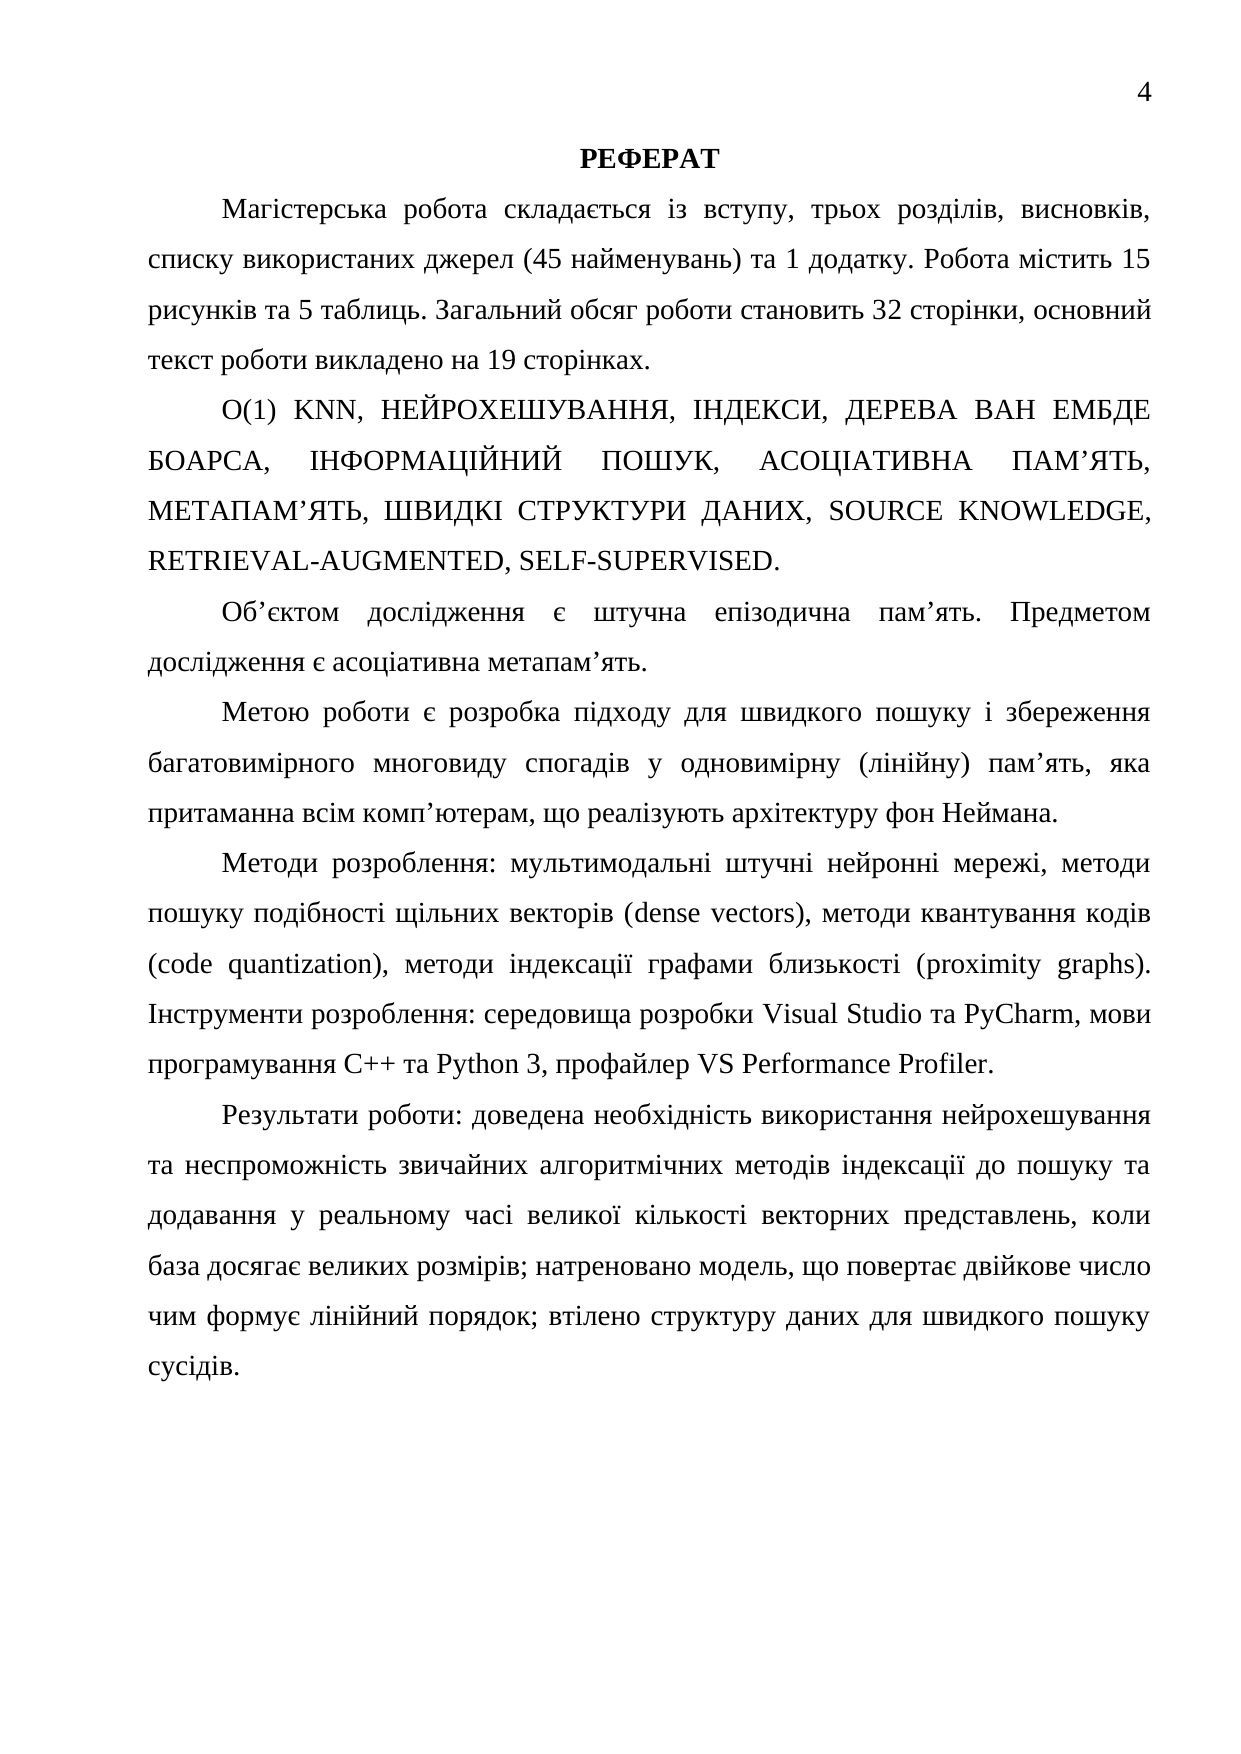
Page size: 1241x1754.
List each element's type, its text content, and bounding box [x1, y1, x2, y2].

text Метою роботи є розробка підходу для швидкого пошуку і збереження багатовимірного многовиду спогадів у одновимірну (лінійну) пам’ять, яка притаманна всім комп’ютерам, що реалізують архітектуру фон Неймана. [148, 694, 1152, 828]
text O(1) KNN, НЕЙРОХЕШУВАННЯ, ІНДЕКСИ, ДЕРЕВА ВАН ЕМБДЕ БОАРСА, ІНФОРМАЦІЙНИЙ ПОШУК, АСОЦІАТИВНА ПАМ’ЯТЬ, МЕТАПАМ’ЯТЬ, ШВИДКІ СТРУКТУРИ ДАНИХ, SOURCE KNOWLEDGE, RETRIEVAL-AUGMENTED, SELF-SUPERVISED. [148, 392, 1152, 577]
text Магістерська робота складається із вступу, трьох розділів, висновків, списку використаних джерел (45 найменувань) та 1 додатку. Робота містить 15 рисунків та 5 таблиць. Загальний обсяг роботи становить 32 сторінки, основний текст роботи викладено на 19 сторінках. [148, 191, 1152, 376]
subtitle РЕФЕРАТ [148, 141, 1152, 174]
text Результати роботи: доведена необхідність використання нейрохешування та неспроможність звичайних алгоритмічних методів індексації до пошуку та додавання у реальному часі великої кількості векторних представлень, коли база досягає великих розмірів; натреновано модель, що повертає двійкове число чим формує лінійний порядок; втілено структуру даних для швидкого пошуку сусідів. [148, 1097, 1152, 1382]
text Об’єктом дослідження є штучна епізодична пам’ять. Предметом дослідження є асоціативна метапам’ять. [148, 594, 1152, 678]
text Методи розроблення: мультимодальні штучні нейронні мережі, методи пошуку подібності щільних векторів (dense vectors), методи квантування кодів (code quantization), методи індексації графами близькості (proximity graphs). Інструменти розроблення: середовища розробки Visual Studio та PyCharm, мови програмування С++ та Python 3, профайлер VS Performance Profiler. [148, 845, 1152, 1080]
